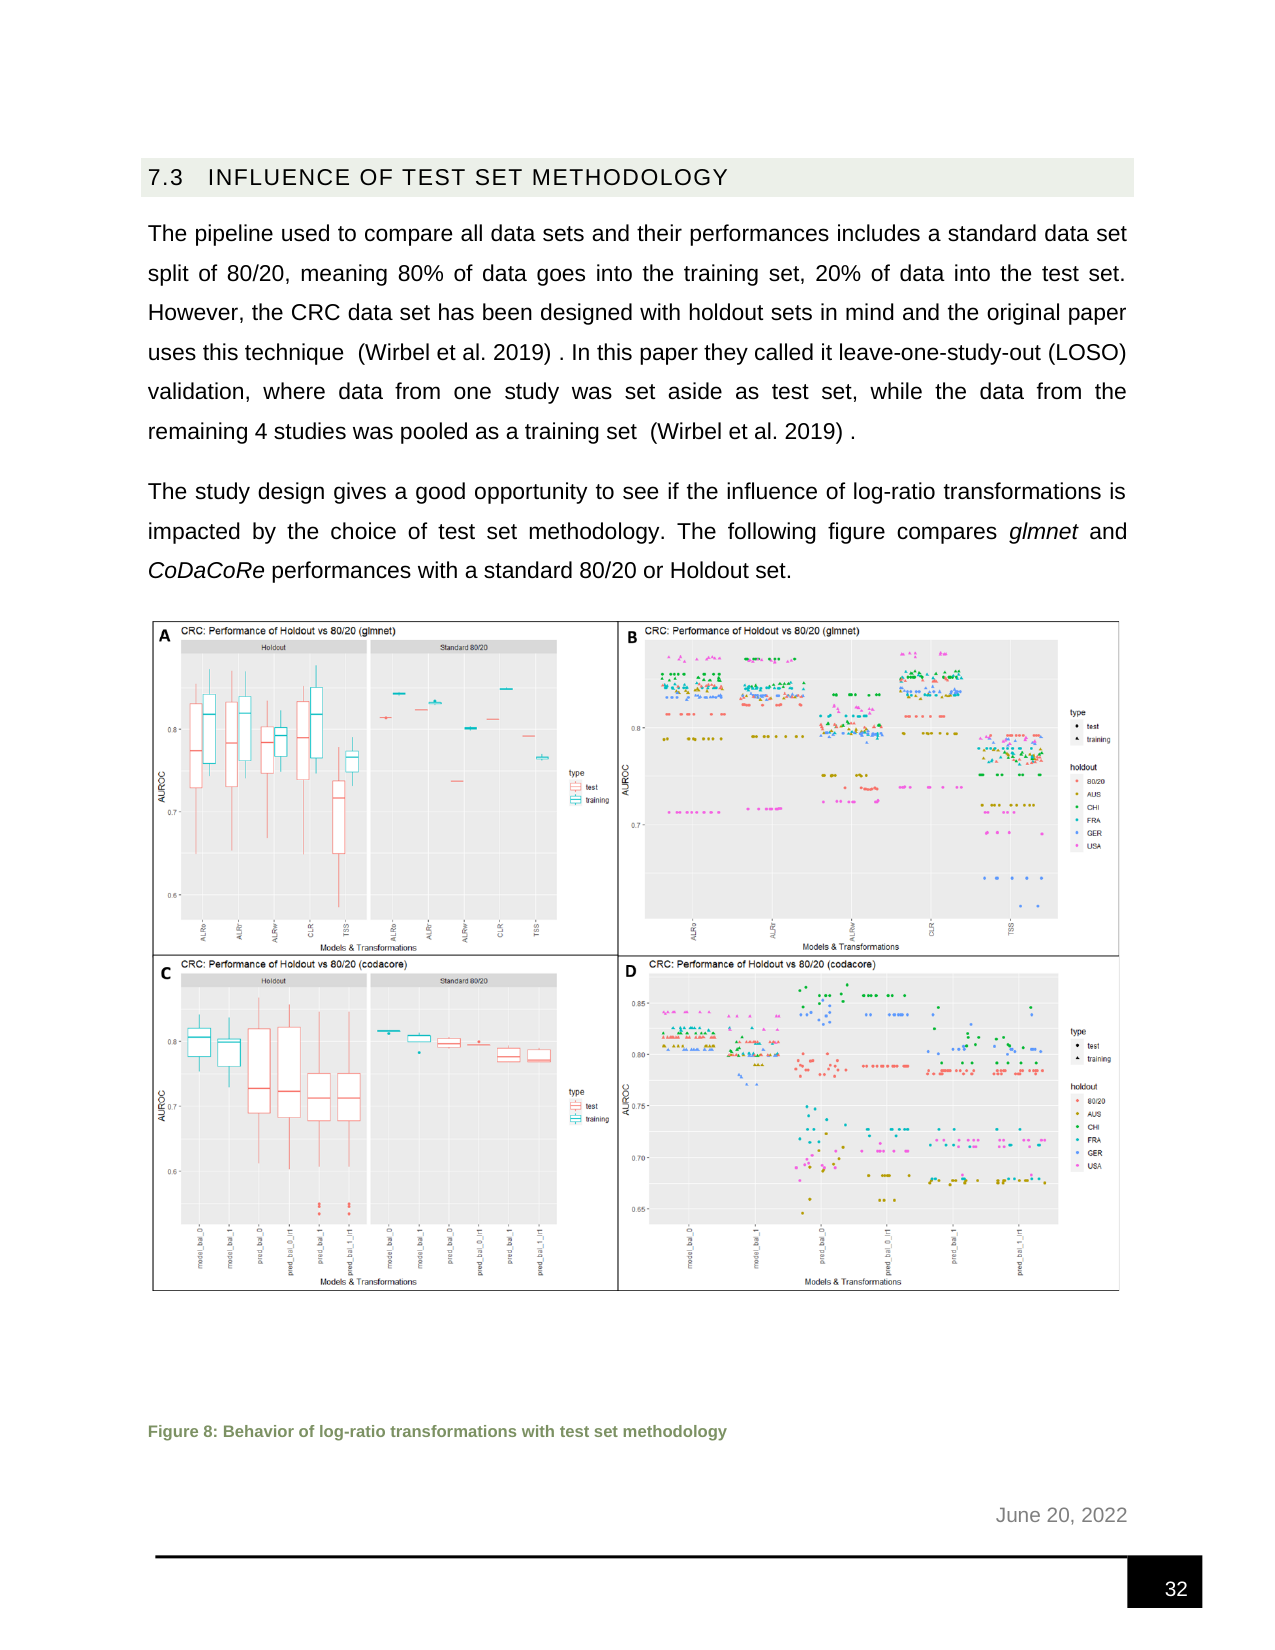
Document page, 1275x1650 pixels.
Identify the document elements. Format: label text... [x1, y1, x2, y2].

text The study design gives a good opportunity to see if the influence of log-ratio transformations is impacted by the choice of test set methodology. The following figure compares glmnet and CoDaCoRe performances with a standard 80/20 or Holdout set. [148, 478, 1127, 583]
text Figure 8: Behavior of log-ratio transformations with test set methodology [148, 1422, 1127, 1441]
text The pipeline used to compare all data sets and their performances includes a standard data set split of 80/20, meaning 80% of data goes into the training set, 20% of data into the test set. However, the CRC data set has been designed with holdout sets in mind and the original paper uses this technique . In this paper they called it leave-one-study-out (LOSO) validation, where data from one study was set aside as test set, while the data from the remaining 4 studies was pooled as a training set . [148, 220, 1127, 444]
picture [147, 617, 1120, 1291]
subtitle Influence of Test Set Methodology [148, 164, 1127, 191]
